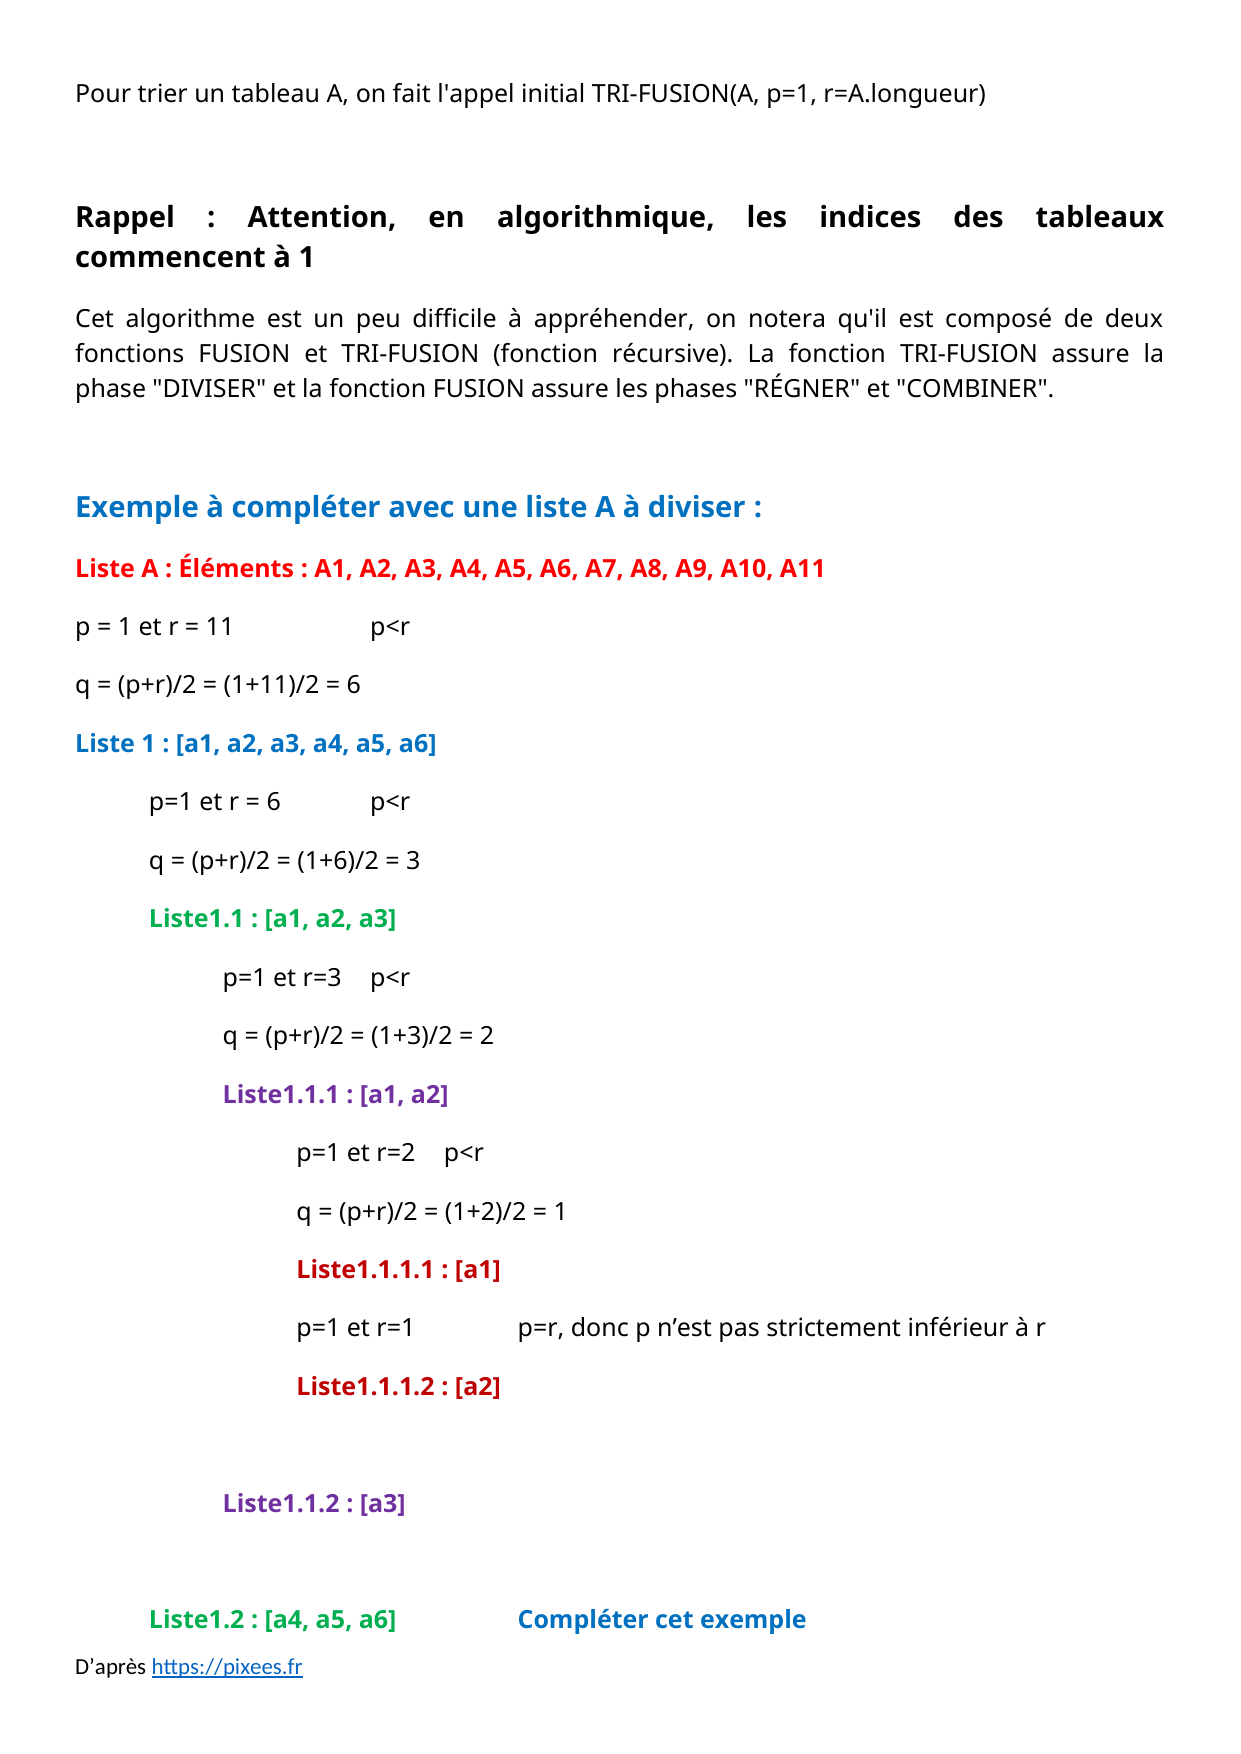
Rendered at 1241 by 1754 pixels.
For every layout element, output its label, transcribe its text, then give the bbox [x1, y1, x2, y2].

text Liste 1 : [a1, a2, a3, a4, a5, a6] [75, 725, 1165, 760]
text q = (p+r)/2 = (1+6)/2 = 3 [75, 842, 1165, 877]
text p = 1 et r = 11 p<r [75, 608, 1165, 643]
text Liste1.2 : [a4, a5, a6] Compléter cet exemple [75, 1601, 1165, 1636]
text q = (p+r)/2 = (1+3)/2 = 2 [75, 1017, 1165, 1052]
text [75, 1309, 1165, 1344]
text Rappel : Attention, en algorithmique, les indices des tableaux commencent à 1 [75, 197, 1165, 276]
text Pour trier un tableau A, on fait l'appel initial TRI-FUSION(A, p=1, r=A.longueur) [75, 75, 1165, 110]
text Liste1.1 : [a1, a2, a3] [75, 900, 1165, 935]
text p=1 et r = 6 p<r [75, 783, 1165, 818]
text q = (p+r)/2 = (1+11)/2 = 6 [75, 666, 1165, 701]
text Liste1.1.1.2 : [a2] [75, 1367, 1165, 1402]
text Liste A : Éléments : A1, A2, A3, A4, A5, A6, A7, A8, A9, A10, A11 [75, 549, 1165, 584]
text Liste1.1.2 : [a3] [75, 1484, 1165, 1519]
text q = (p+r)/2 = (1+2)/2 = 1 [75, 1192, 1165, 1227]
text Liste1.1.1.1 : [a1] [75, 1251, 1165, 1286]
text Exemple à compléter avec une liste A à diviser : [75, 486, 1165, 526]
text Cet algorithme est un peu difficile à appréhender, on notera qu'il est composé de deux fonctions FUSION et TRI-FUSION (fonction récursive). La fonction TRI-FUSION assure la phase "DIVISER" et la fonction FUSION assure les phases "RÉGNER" et "COMBINER". [75, 299, 1165, 404]
text p=1 et r=3 p<r [75, 958, 1165, 993]
text p=1 et r=2 p<r [75, 1134, 1165, 1169]
text Liste1.1.1 : [a1, a2] [75, 1075, 1165, 1110]
